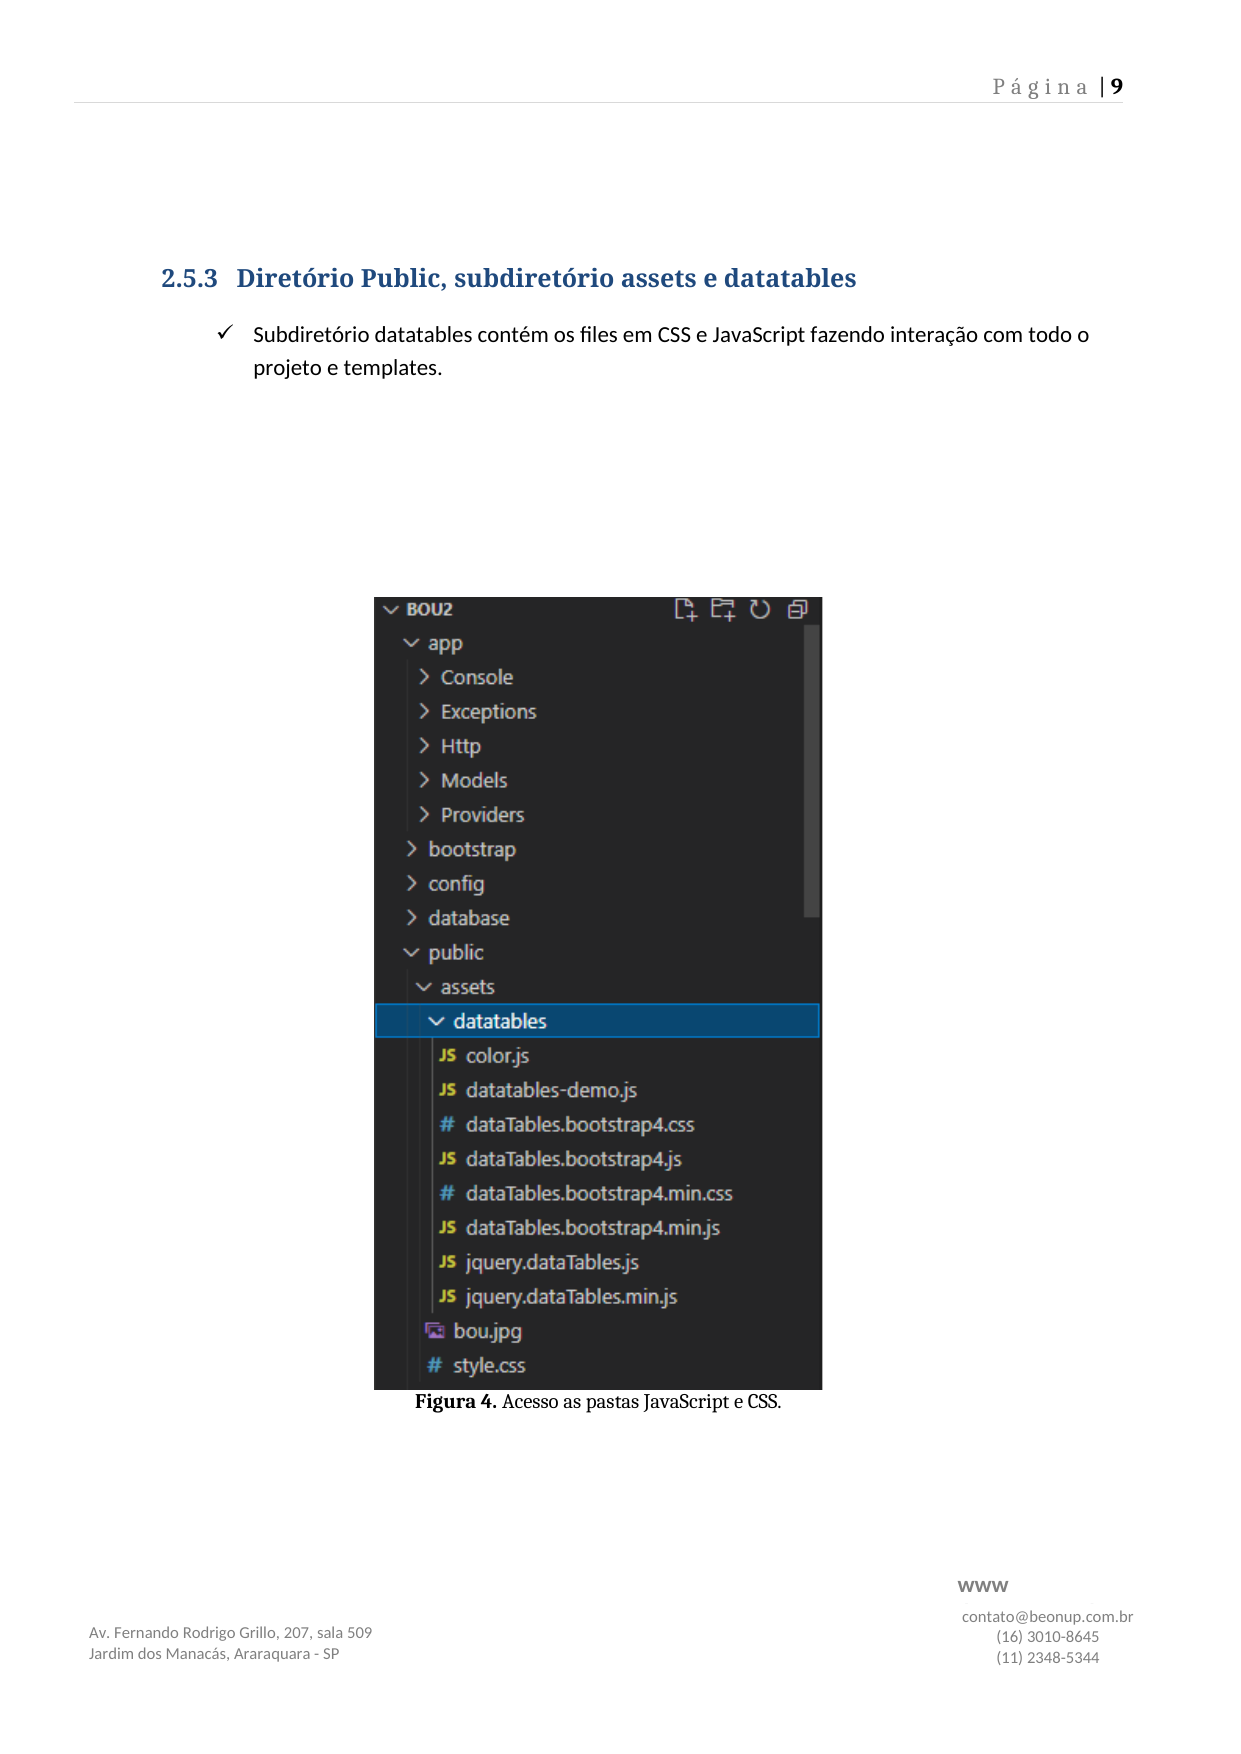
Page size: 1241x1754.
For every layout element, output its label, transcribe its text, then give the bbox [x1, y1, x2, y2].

list Subdiretório datatables contém os files em CSS e JavaScript fazendo interação com todo o projeto e templates. [216, 321, 1123, 381]
subtitle Diretório Public, subdiretório assets e datatables [161, 260, 1123, 294]
picture [374, 597, 823, 1390]
text Figura 4. Acesso as pastas JavaScript e CSS. [74, 1390, 1123, 1414]
